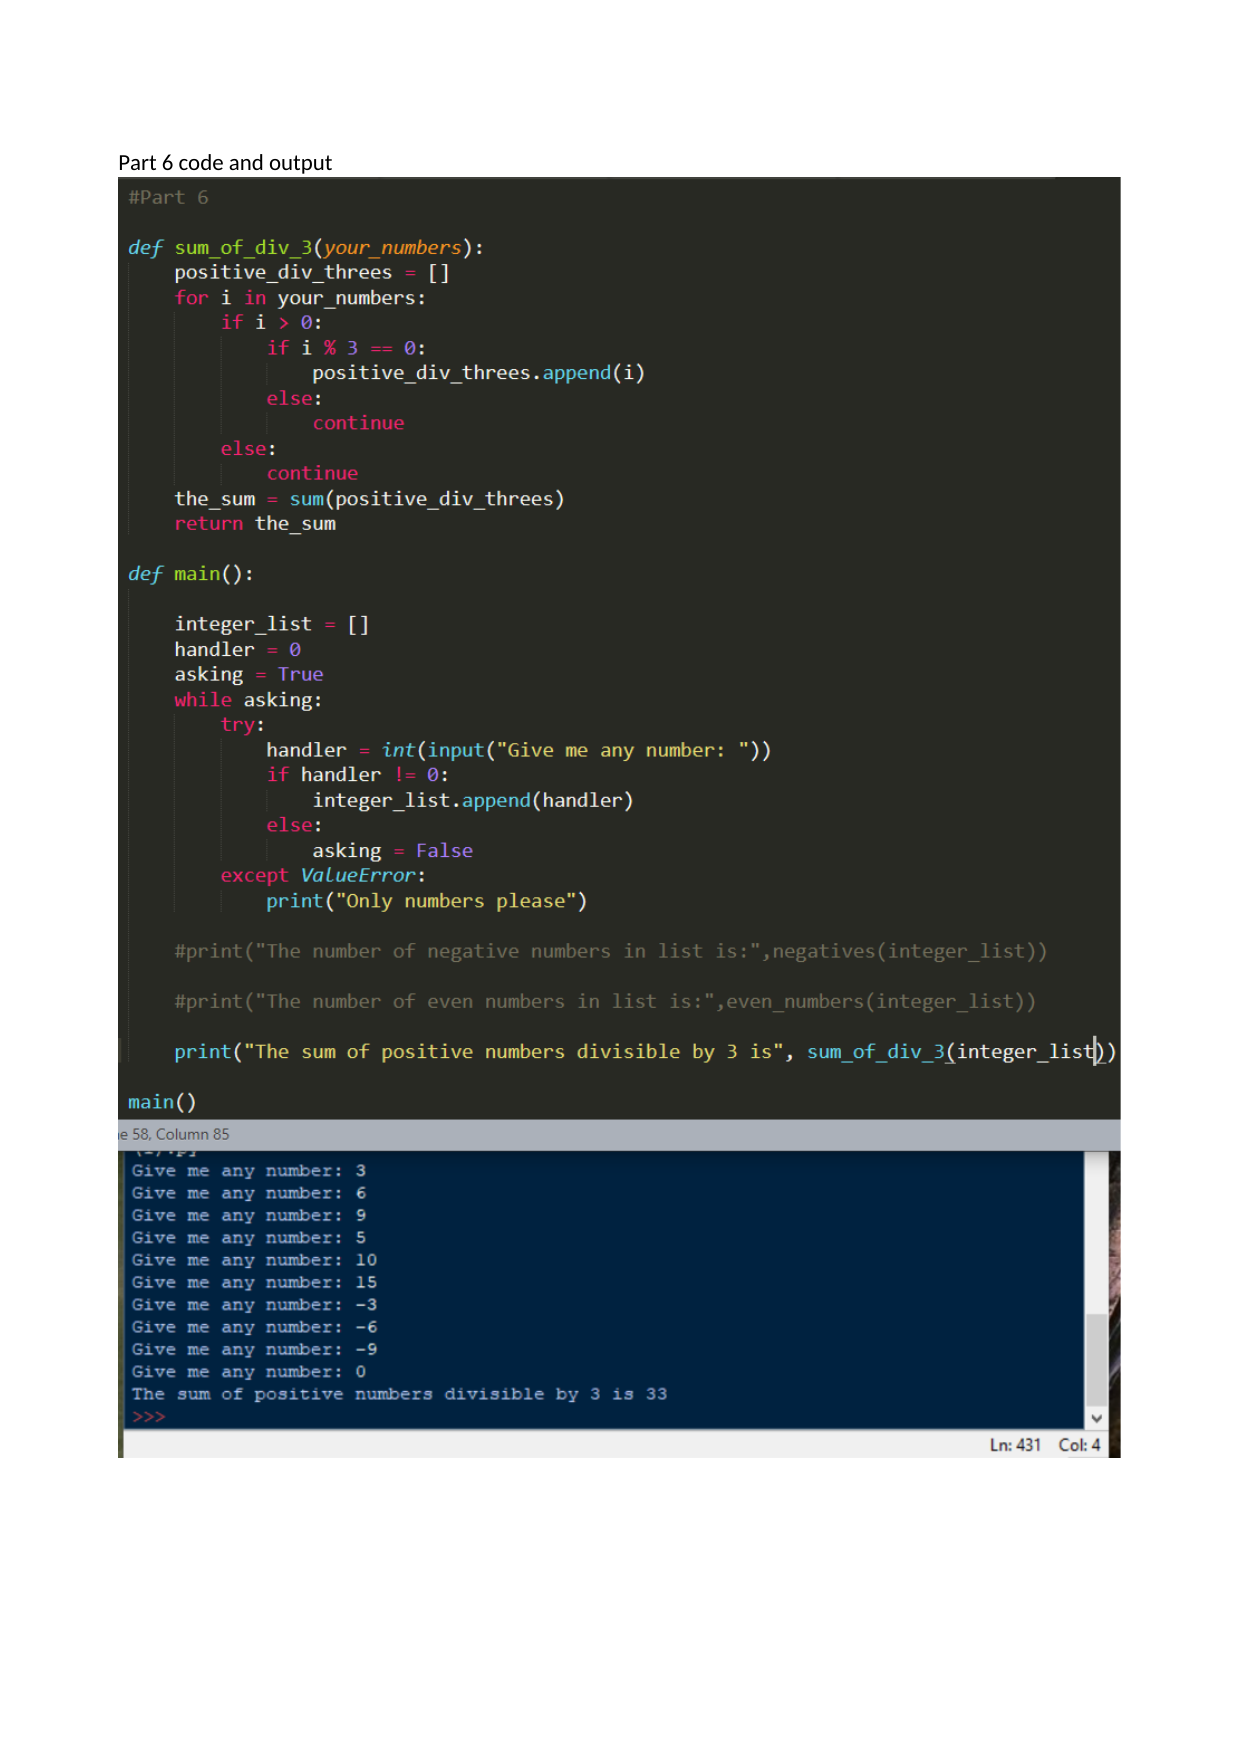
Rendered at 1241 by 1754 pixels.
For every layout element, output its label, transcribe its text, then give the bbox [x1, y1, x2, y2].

picture [118, 177, 1121, 1458]
